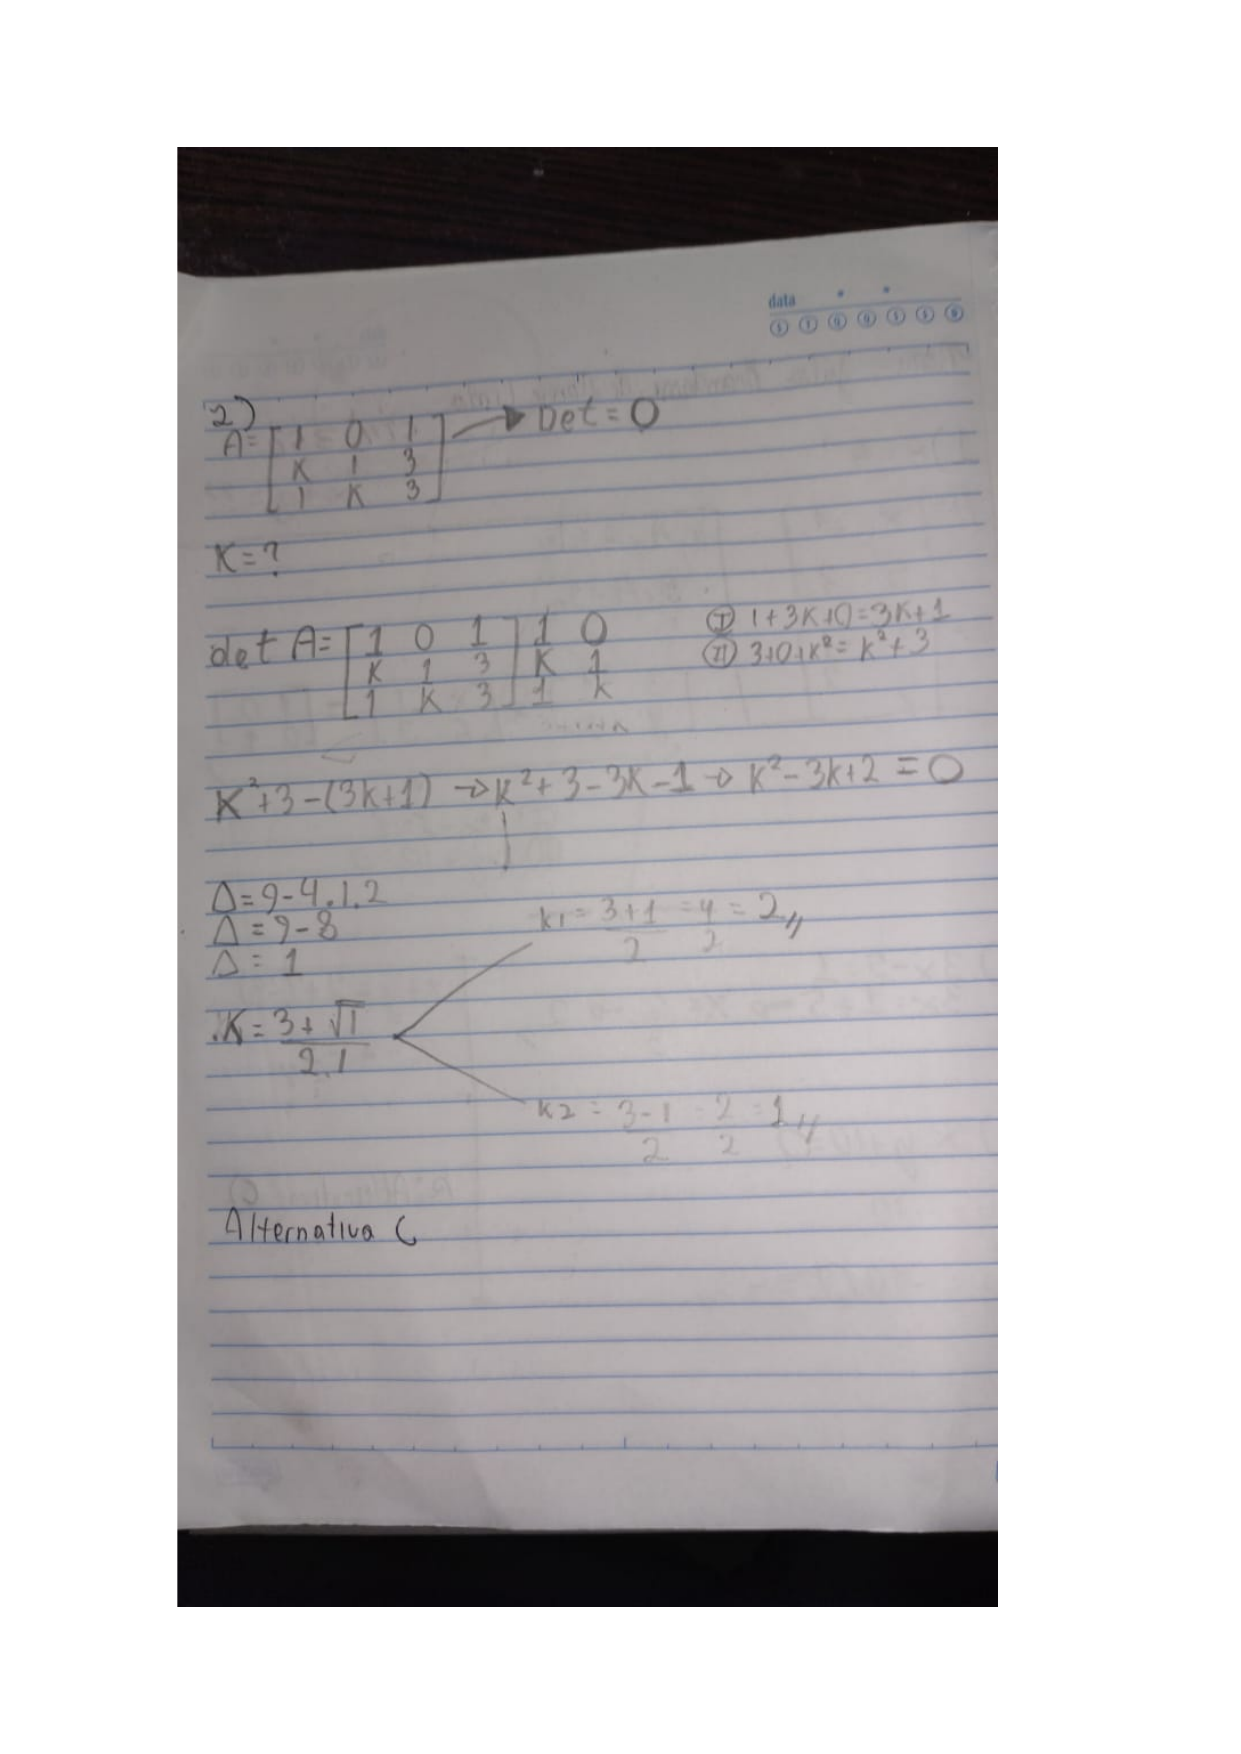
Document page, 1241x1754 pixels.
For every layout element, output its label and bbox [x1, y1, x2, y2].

picture [177, 147, 998, 1607]
